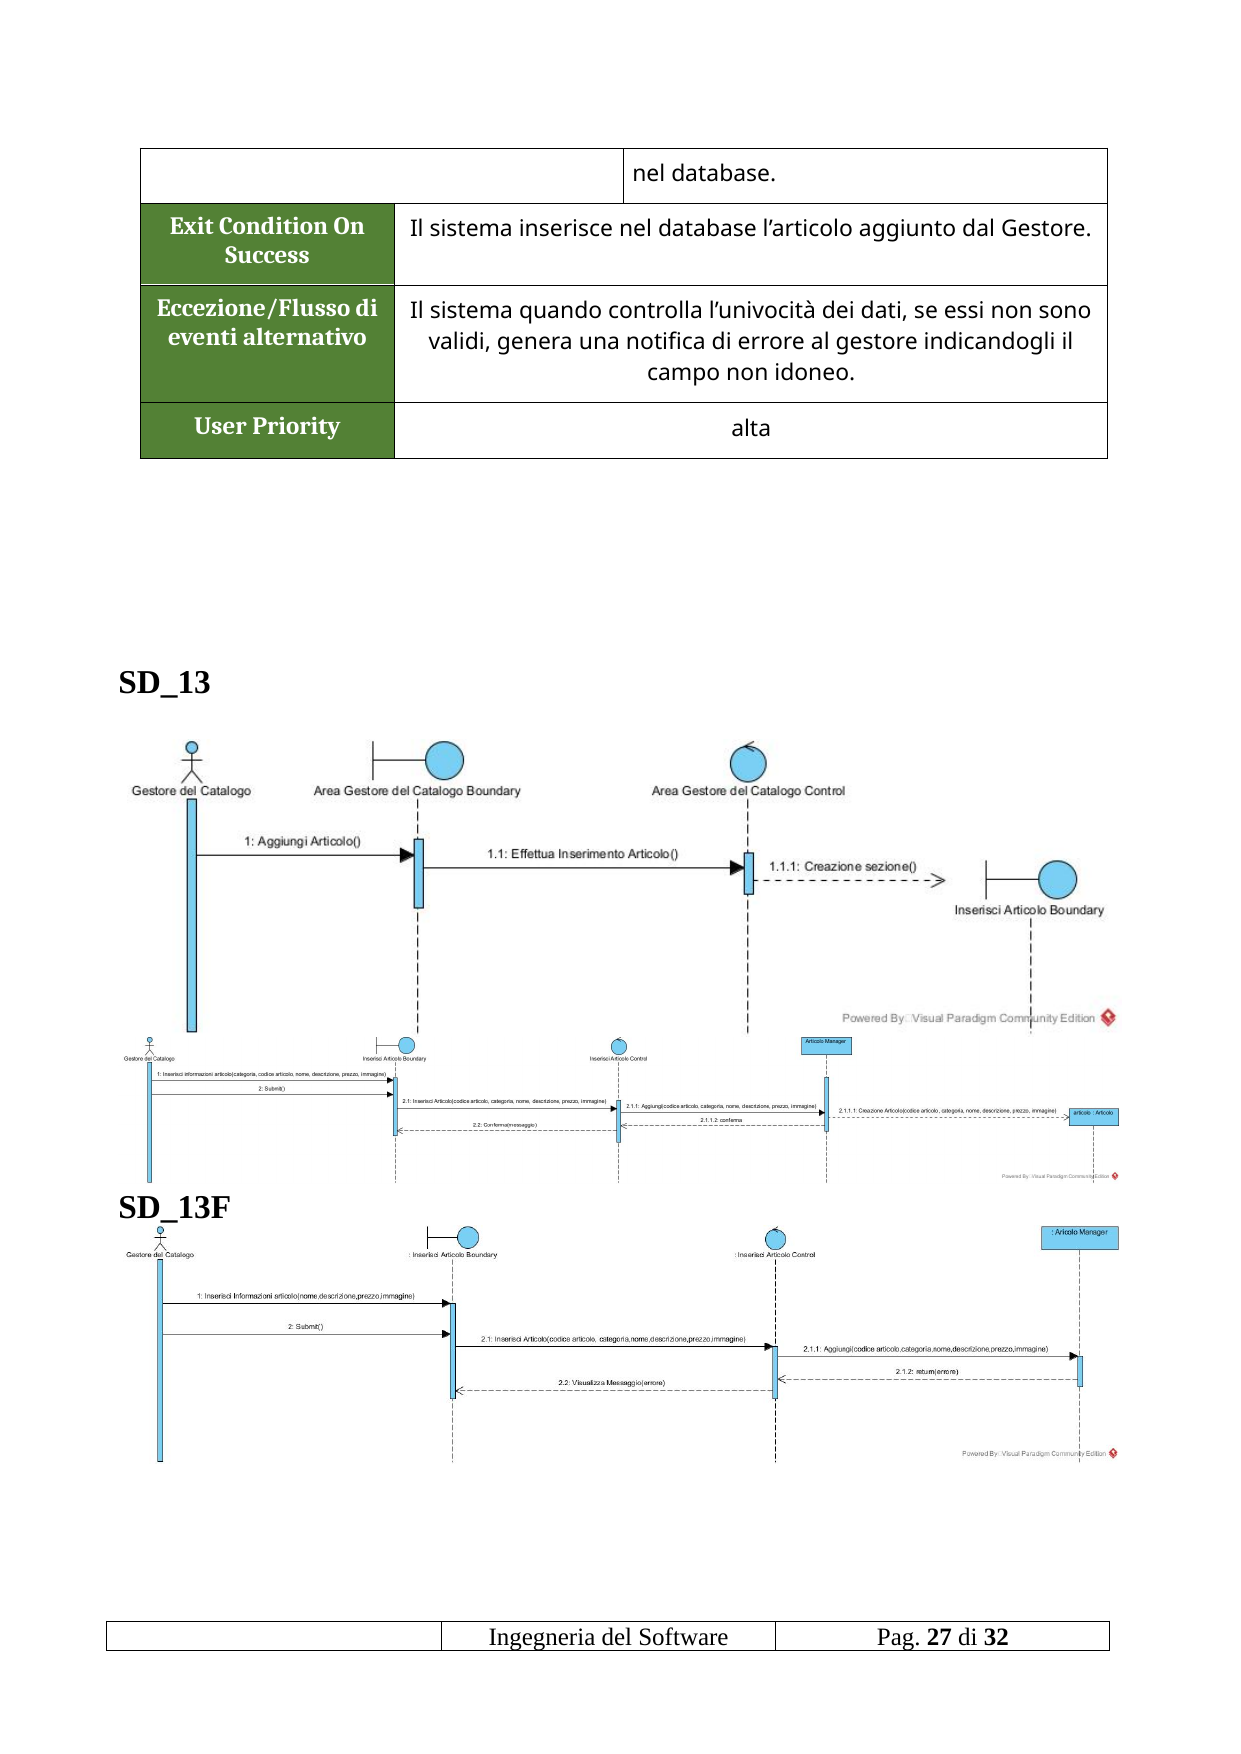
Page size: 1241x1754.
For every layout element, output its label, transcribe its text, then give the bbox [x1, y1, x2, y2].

subtitle SD_13F [118, 1187, 1122, 1226]
subtitle SD_13 [118, 663, 1122, 701]
table_cell Il sistema quando controlla l’univocità dei dati, se essi non sono validi, genera una notifica di errore al gestore indicandogli il campo non idoneo. [395, 286, 1107, 402]
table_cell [624, 149, 1107, 203]
picture [118, 1225, 1120, 1464]
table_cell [141, 149, 623, 203]
picture [118, 739, 1122, 1184]
table_cell alta [395, 403, 1107, 458]
table_cell Eccezione/Flusso di eventi alternativo [141, 286, 394, 402]
table_cell User Priority [141, 403, 394, 458]
table_cell Il sistema inserisce nel database l’articolo aggiunto dal Gestore. [395, 204, 1107, 284]
table_cell Exit Condition On Success [141, 204, 394, 284]
